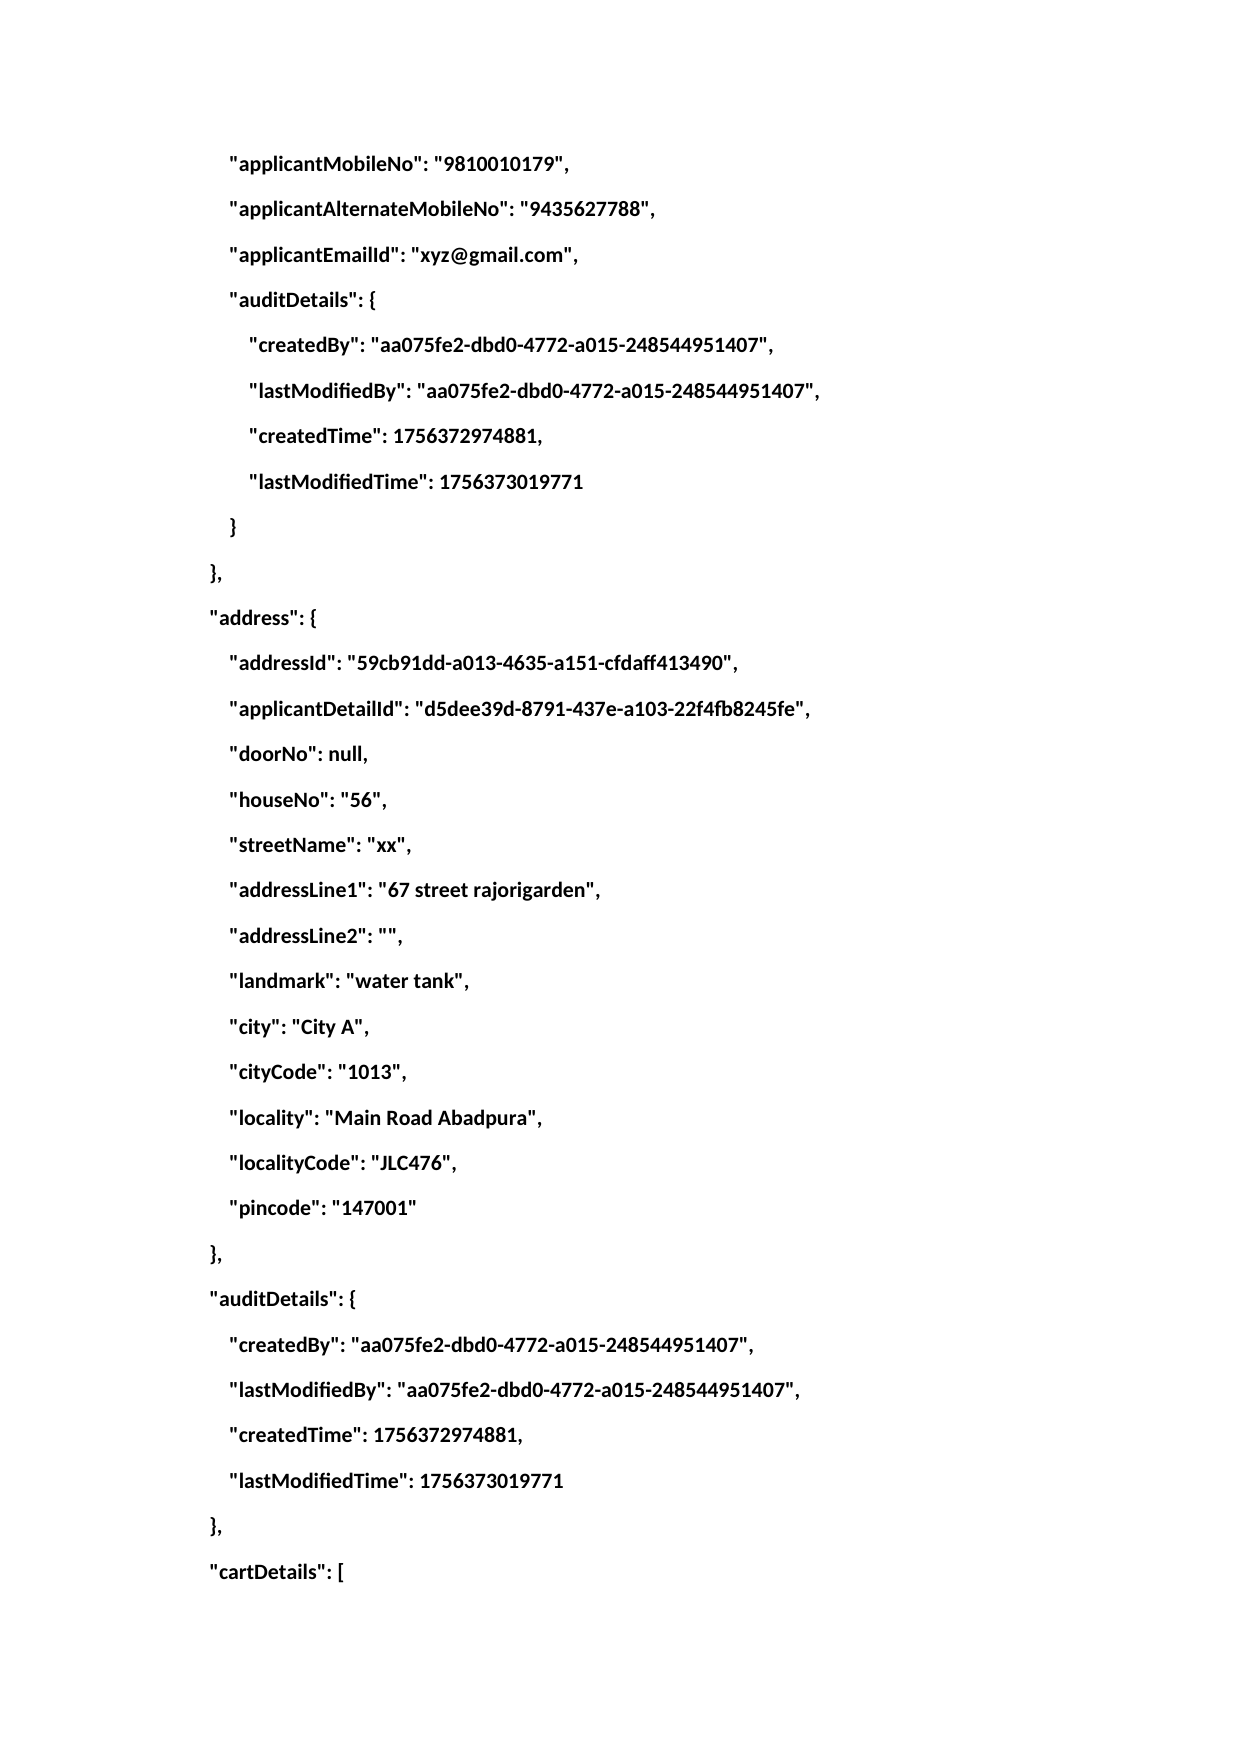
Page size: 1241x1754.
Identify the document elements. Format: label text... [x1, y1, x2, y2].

text "doorNo": null, [150, 740, 1090, 767]
text "address": { [150, 604, 1090, 631]
text "addressLine2": "", [150, 922, 1090, 949]
text "city": "City A", [150, 1013, 1090, 1039]
text }, [150, 1512, 1090, 1539]
text "addressLine1": "67 street rajorigarden", [150, 877, 1090, 903]
text }, [150, 559, 1090, 585]
text "lastModifiedTime": 1756373019771 [150, 468, 1090, 494]
text "addressId": "59cb91dd-a013-4635-a151-cfdaff413490", [150, 649, 1090, 676]
text "applicantDetailId": "d5dee39d-8791-437e-a103-22f4fb8245fe", [150, 695, 1090, 722]
text "landmark": "water tank", [150, 967, 1090, 994]
text "createdBy": "aa075fe2-dbd0-4772-a015-248544951407", [150, 1331, 1090, 1357]
text }, [150, 1240, 1090, 1267]
text "applicantEmailId": "xyz@gmail.com", [150, 241, 1090, 267]
text "streetName": "xx", [150, 831, 1090, 858]
text "applicantAlternateMobileNo": "9435627788", [150, 195, 1090, 222]
text "lastModifiedTime": 1756373019771 [150, 1467, 1090, 1494]
text "pincode": "147001" [150, 1194, 1090, 1221]
text "localityCode": "JLC476", [150, 1149, 1090, 1176]
text "auditDetails": { [150, 286, 1090, 313]
text "auditDetails": { [150, 1285, 1090, 1312]
text "cityCode": "1013", [150, 1058, 1090, 1085]
text "applicantMobileNo": "9810010179", [150, 150, 1090, 177]
text "locality": "Main Road Abadpura", [150, 1104, 1090, 1130]
text "createdBy": "aa075fe2-dbd0-4772-a015-248544951407", [150, 332, 1090, 358]
text "lastModifiedBy": "aa075fe2-dbd0-4772-a015-248544951407", [150, 377, 1090, 404]
text "createdTime": 1756372974881, [150, 422, 1090, 449]
text "createdTime": 1756372974881, [150, 1422, 1090, 1448]
text "lastModifiedBy": "aa075fe2-dbd0-4772-a015-248544951407", [150, 1376, 1090, 1403]
text } [150, 513, 1090, 540]
text "houseNo": "56", [150, 786, 1090, 812]
text "cartDetails": [ [150, 1558, 1090, 1584]
